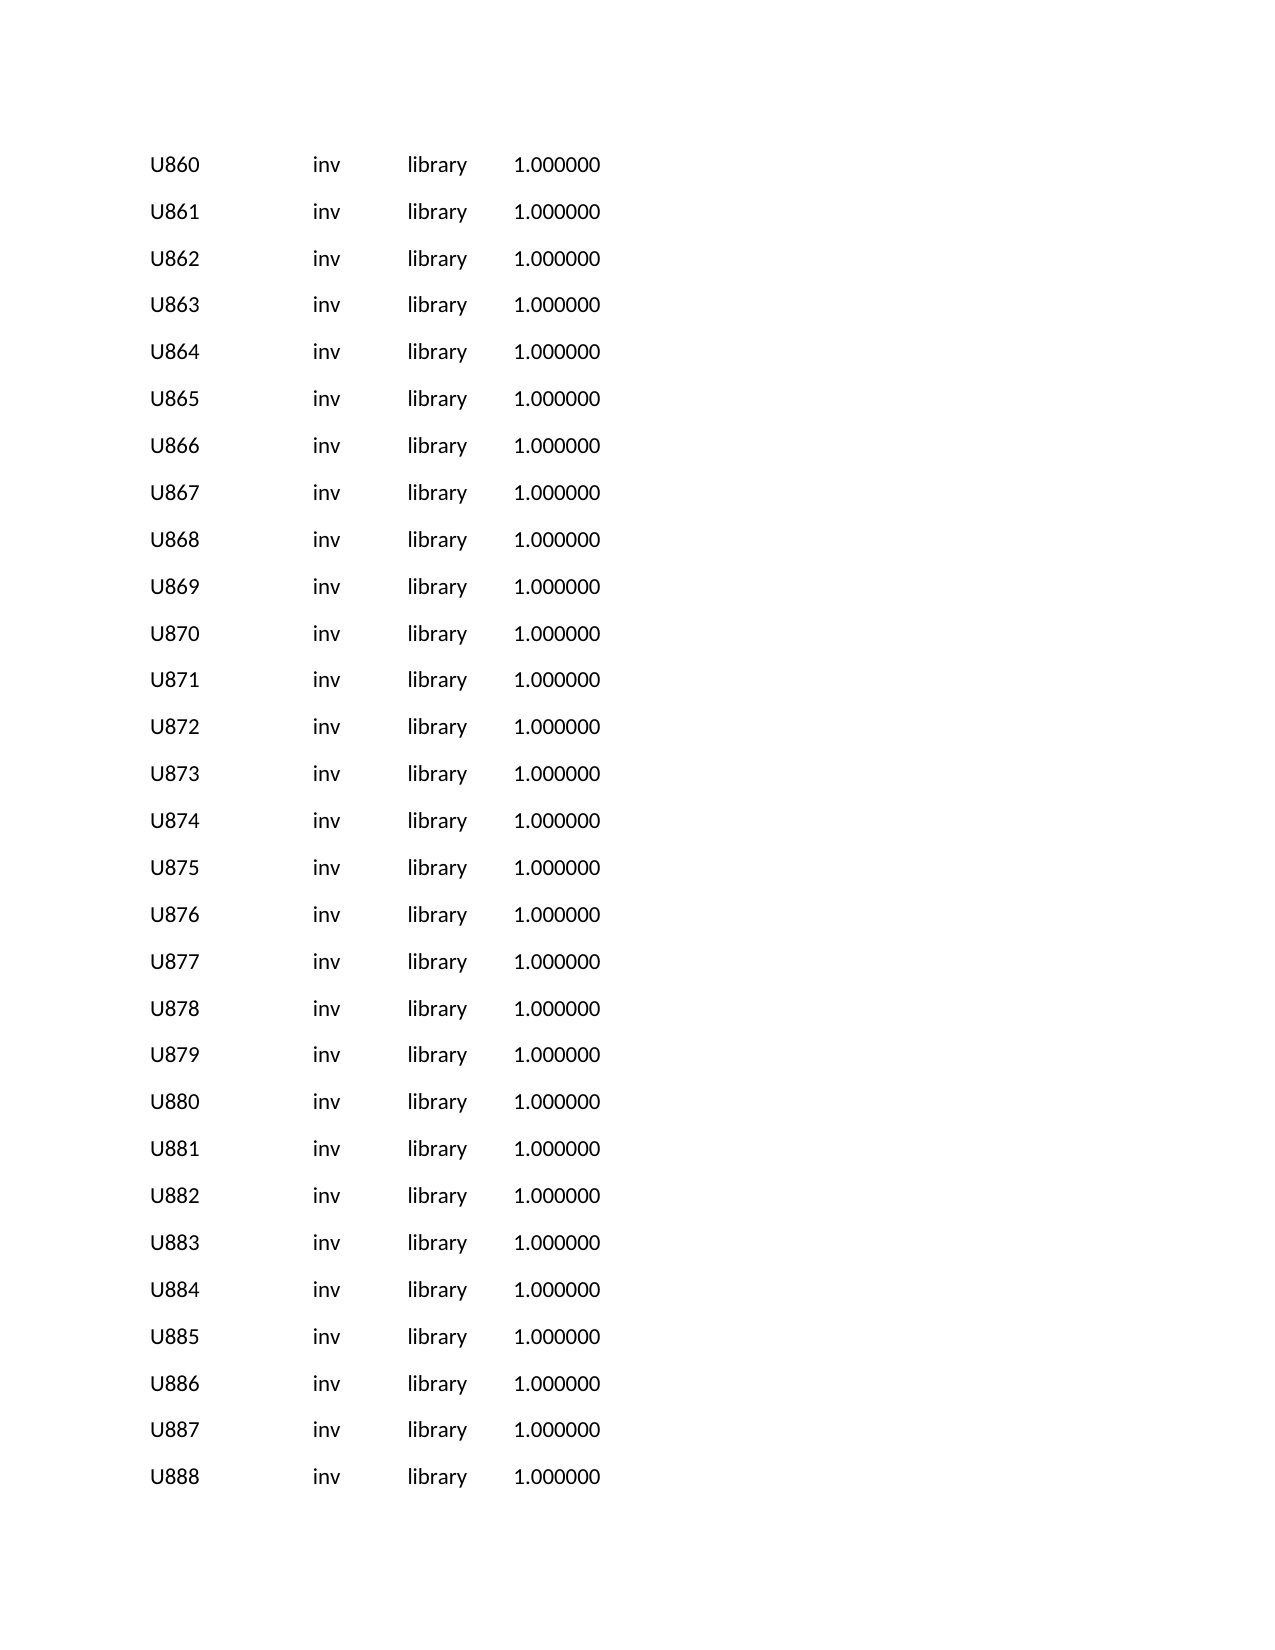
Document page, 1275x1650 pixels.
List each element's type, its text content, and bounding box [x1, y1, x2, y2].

text U881 inv library 1.000000 [150, 1134, 1125, 1162]
text U883 inv library 1.000000 [150, 1228, 1125, 1256]
text U882 inv library 1.000000 [150, 1181, 1125, 1209]
text U887 inv library 1.000000 [150, 1416, 1125, 1444]
text U872 inv library 1.000000 [150, 712, 1125, 741]
text U863 inv library 1.000000 [150, 291, 1125, 319]
text U880 inv library 1.000000 [150, 1087, 1125, 1116]
text U873 inv library 1.000000 [150, 759, 1125, 787]
text U886 inv library 1.000000 [150, 1369, 1125, 1397]
text U866 inv library 1.000000 [150, 431, 1125, 459]
text U888 inv library 1.000000 [150, 1462, 1125, 1491]
text U876 inv library 1.000000 [150, 900, 1125, 928]
text U874 inv library 1.000000 [150, 806, 1125, 834]
text U885 inv library 1.000000 [150, 1322, 1125, 1350]
text U871 inv library 1.000000 [150, 666, 1125, 694]
text U879 inv library 1.000000 [150, 1041, 1125, 1069]
text U867 inv library 1.000000 [150, 478, 1125, 506]
text U868 inv library 1.000000 [150, 525, 1125, 553]
text U864 inv library 1.000000 [150, 337, 1125, 366]
text U861 inv library 1.000000 [150, 197, 1125, 225]
text U860 inv library 1.000000 [150, 150, 1125, 178]
text U877 inv library 1.000000 [150, 947, 1125, 975]
text U870 inv library 1.000000 [150, 619, 1125, 647]
text U875 inv library 1.000000 [150, 853, 1125, 881]
text U865 inv library 1.000000 [150, 384, 1125, 412]
text U878 inv library 1.000000 [150, 994, 1125, 1022]
text U884 inv library 1.000000 [150, 1275, 1125, 1303]
text U869 inv library 1.000000 [150, 572, 1125, 600]
text U862 inv library 1.000000 [150, 244, 1125, 272]
